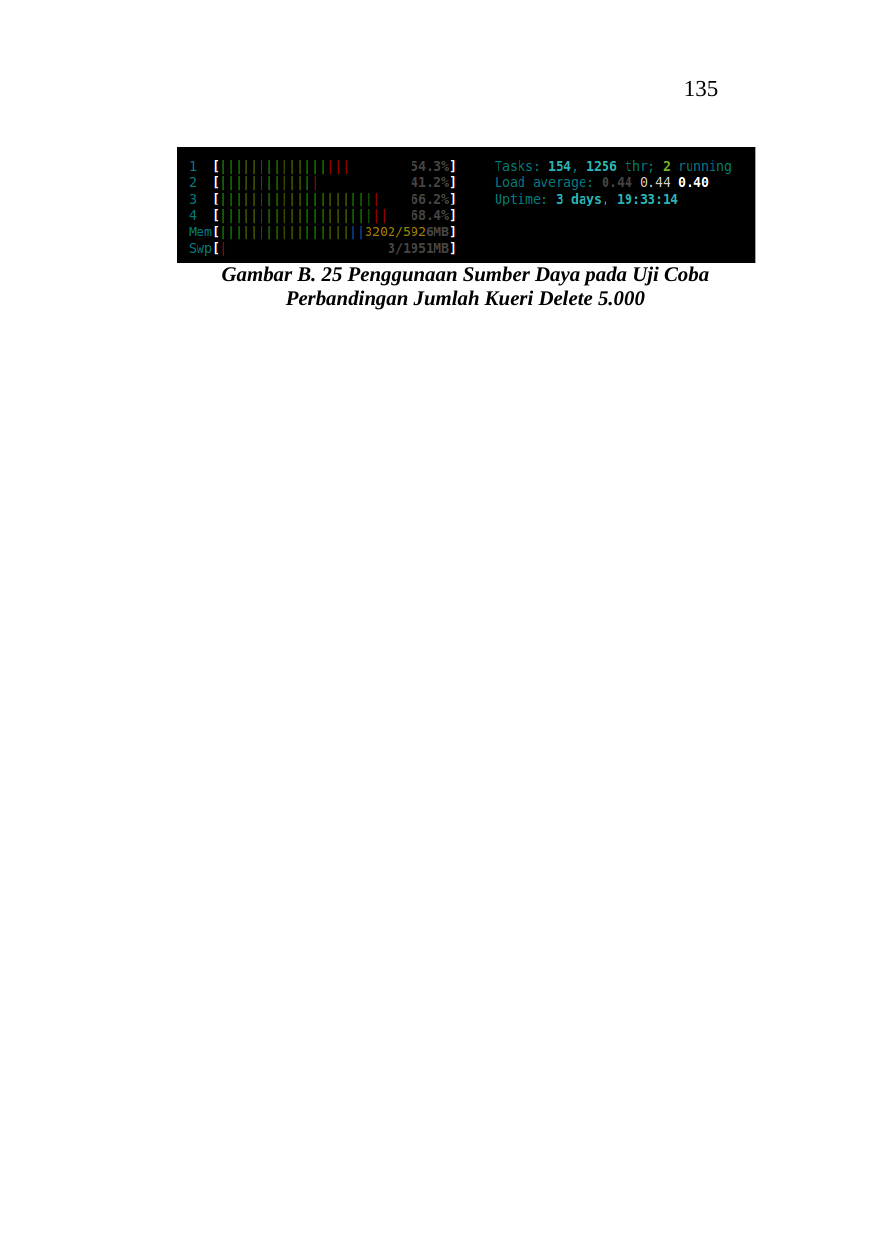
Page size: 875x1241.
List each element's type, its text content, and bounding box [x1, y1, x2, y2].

picture [177, 147, 756, 263]
